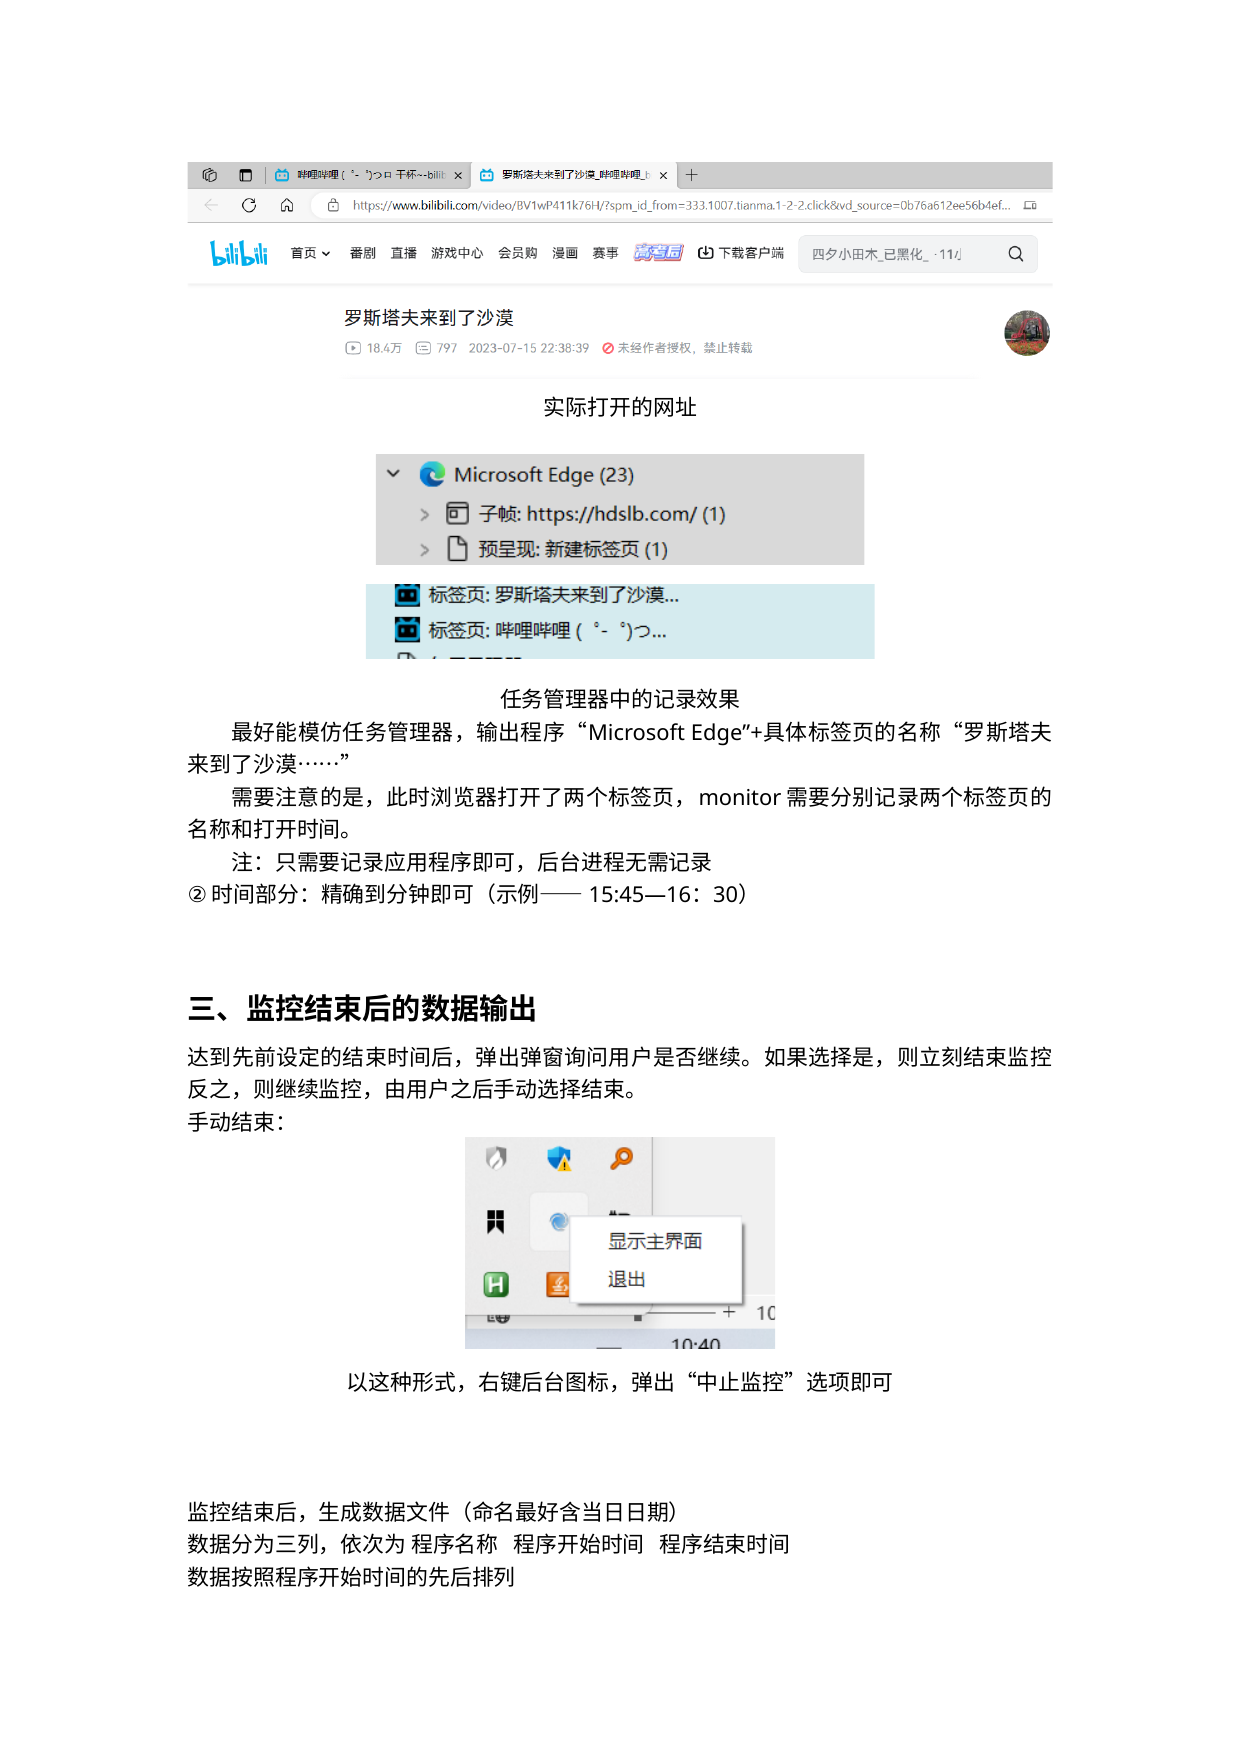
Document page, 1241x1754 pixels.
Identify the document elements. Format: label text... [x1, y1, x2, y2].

text 需要注意的是，此时浏览器打开了两个标签页，monitor需要分别记录两个标签页的名称和打开时间。 [187, 779, 1053, 844]
text 三、监控结束后的数据输出 [187, 974, 1053, 1039]
text 达到先前设定的结束时间后，弹出弹窗询问用户是否继续。如果选择是，则立刻结束监控；反之，则继续监控，由用户之后手动选择结束。 [187, 1039, 1053, 1104]
text 数据分为三列，依次为 程序名称 程序开始时间 程序结束时间 [187, 1527, 1053, 1559]
picture [187, 162, 1053, 379]
text 以这种形式，右键后台图标，弹出“中止监控”选项即可 [187, 1364, 1053, 1397]
picture [365, 584, 875, 659]
text ②时间部分：精确到分钟即可（示例—— 15:45—16：30） [187, 877, 1053, 909]
text 注：只需要记录应用程序即可，后台进程无需记录 [187, 844, 1053, 877]
picture [399, 590, 416, 602]
text 最好能模仿任务管理器，输出程序“Microsoft Edge”+具体标签页的名称“罗斯塔夫来到了沙漠……” [187, 714, 1053, 779]
picture [375, 454, 865, 565]
text 任务管理器中的记录效果 [187, 682, 1053, 714]
picture [465, 1137, 775, 1349]
text 实际打开的网址 [187, 389, 1053, 422]
text 手动结束： [187, 1104, 1053, 1137]
text 数据按照程序开始时间的先后排列 [187, 1559, 1053, 1592]
text 监控结束后，生成数据文件（命名最好含当日日期） [187, 1494, 1053, 1527]
